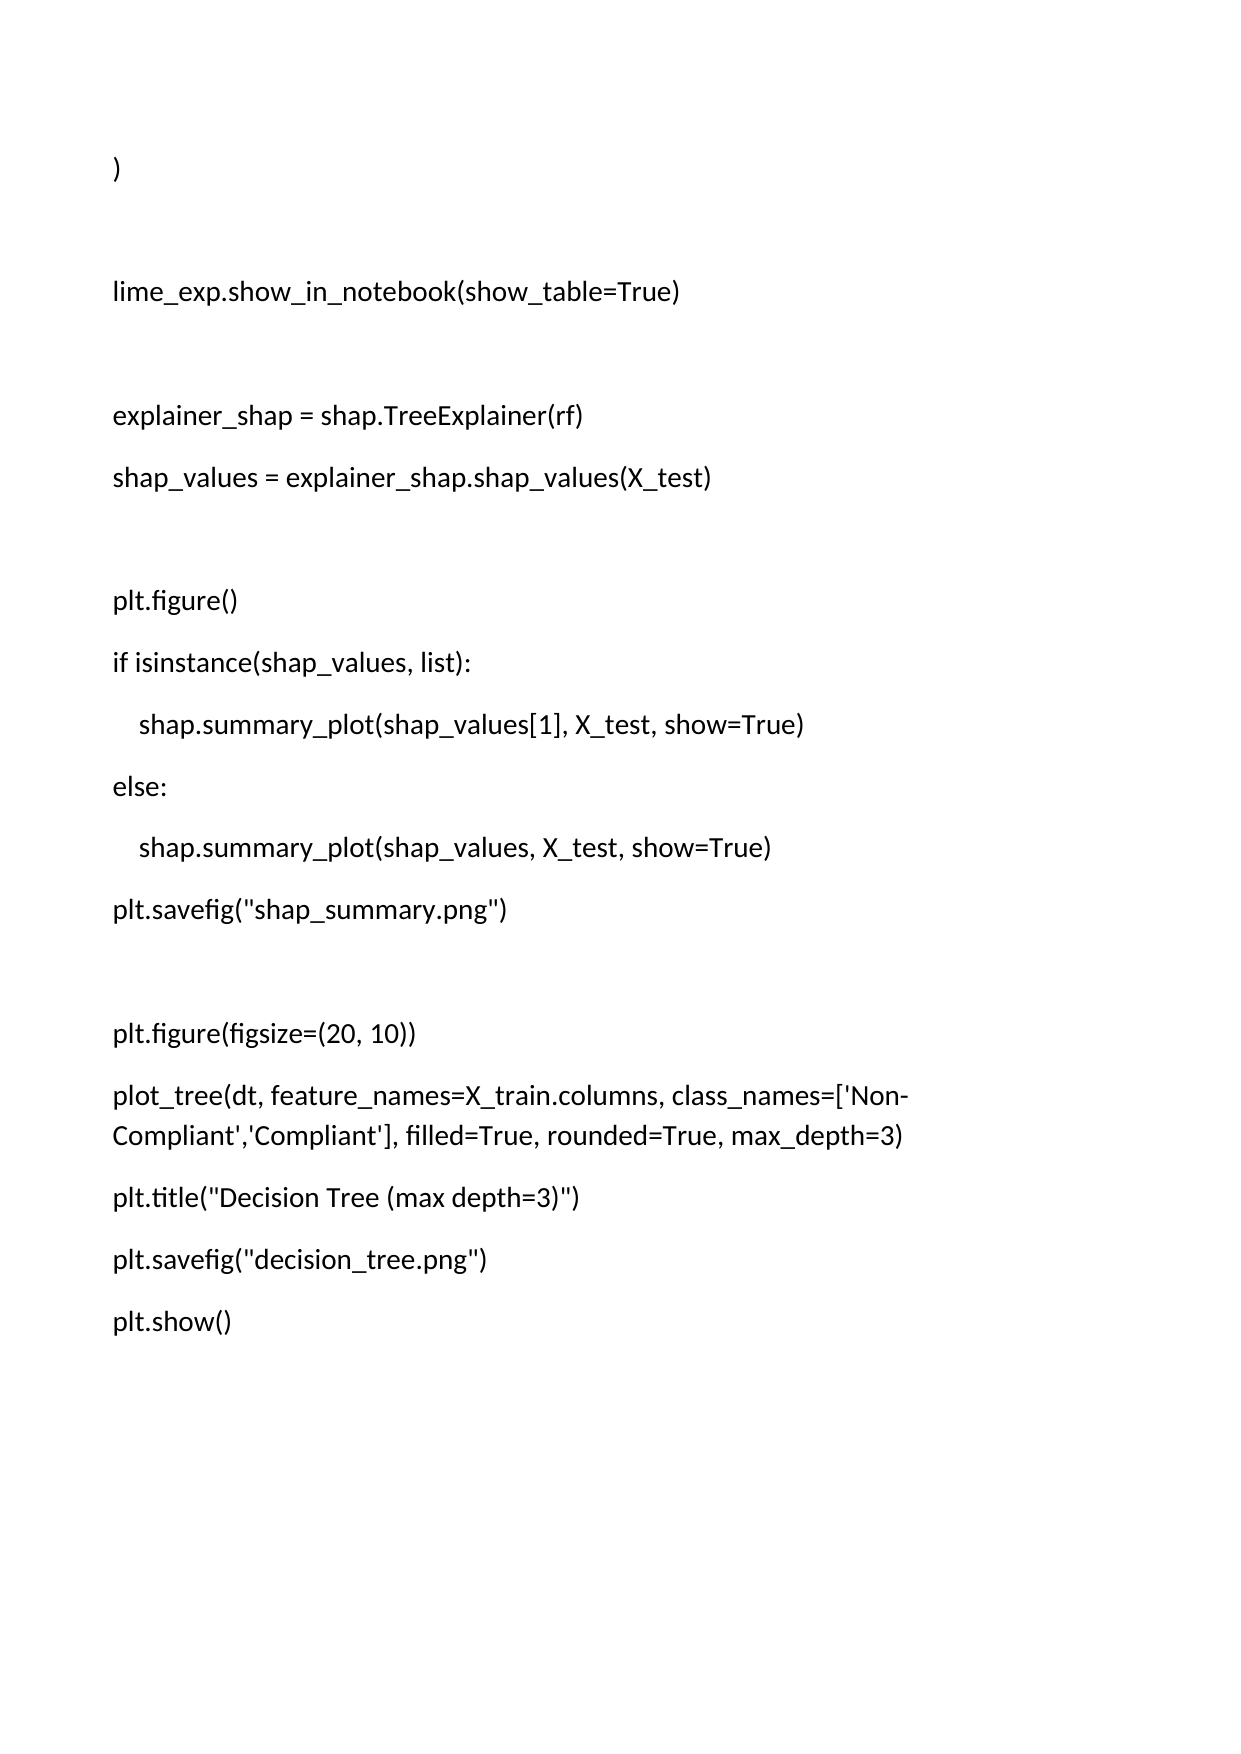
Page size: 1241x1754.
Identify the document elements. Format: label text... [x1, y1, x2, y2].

text plot_tree(dt, feature_names=X_train.columns, class_names=['Non-Compliant','Compliant'], filled=True, rounded=True, max_depth=3) [112, 1077, 1128, 1153]
text ) [112, 150, 1128, 186]
text lime_exp.show_in_notebook(show_table=True) [112, 273, 1128, 309]
text if isinstance(shap_values, list): [112, 644, 1128, 680]
text plt.title("Decision Tree (max depth=3)") [112, 1179, 1128, 1215]
text shap.summary_plot(shap_values, X_test, show=True) [112, 829, 1128, 865]
text plt.savefig("shap_summary.png") [112, 891, 1128, 927]
text plt.show() [112, 1303, 1128, 1338]
text shap.summary_plot(shap_values[1], X_test, show=True) [112, 706, 1128, 742]
text plt.figure(figsize=(20, 10)) [112, 1015, 1128, 1050]
text else: [112, 768, 1128, 803]
text shap_values = explainer_shap.shap_values(X_test) [112, 459, 1128, 494]
text explainer_shap = shap.TreeExplainer(rf) [112, 397, 1128, 433]
text plt.savefig("decision_tree.png") [112, 1241, 1128, 1277]
text plt.figure() [112, 582, 1128, 618]
